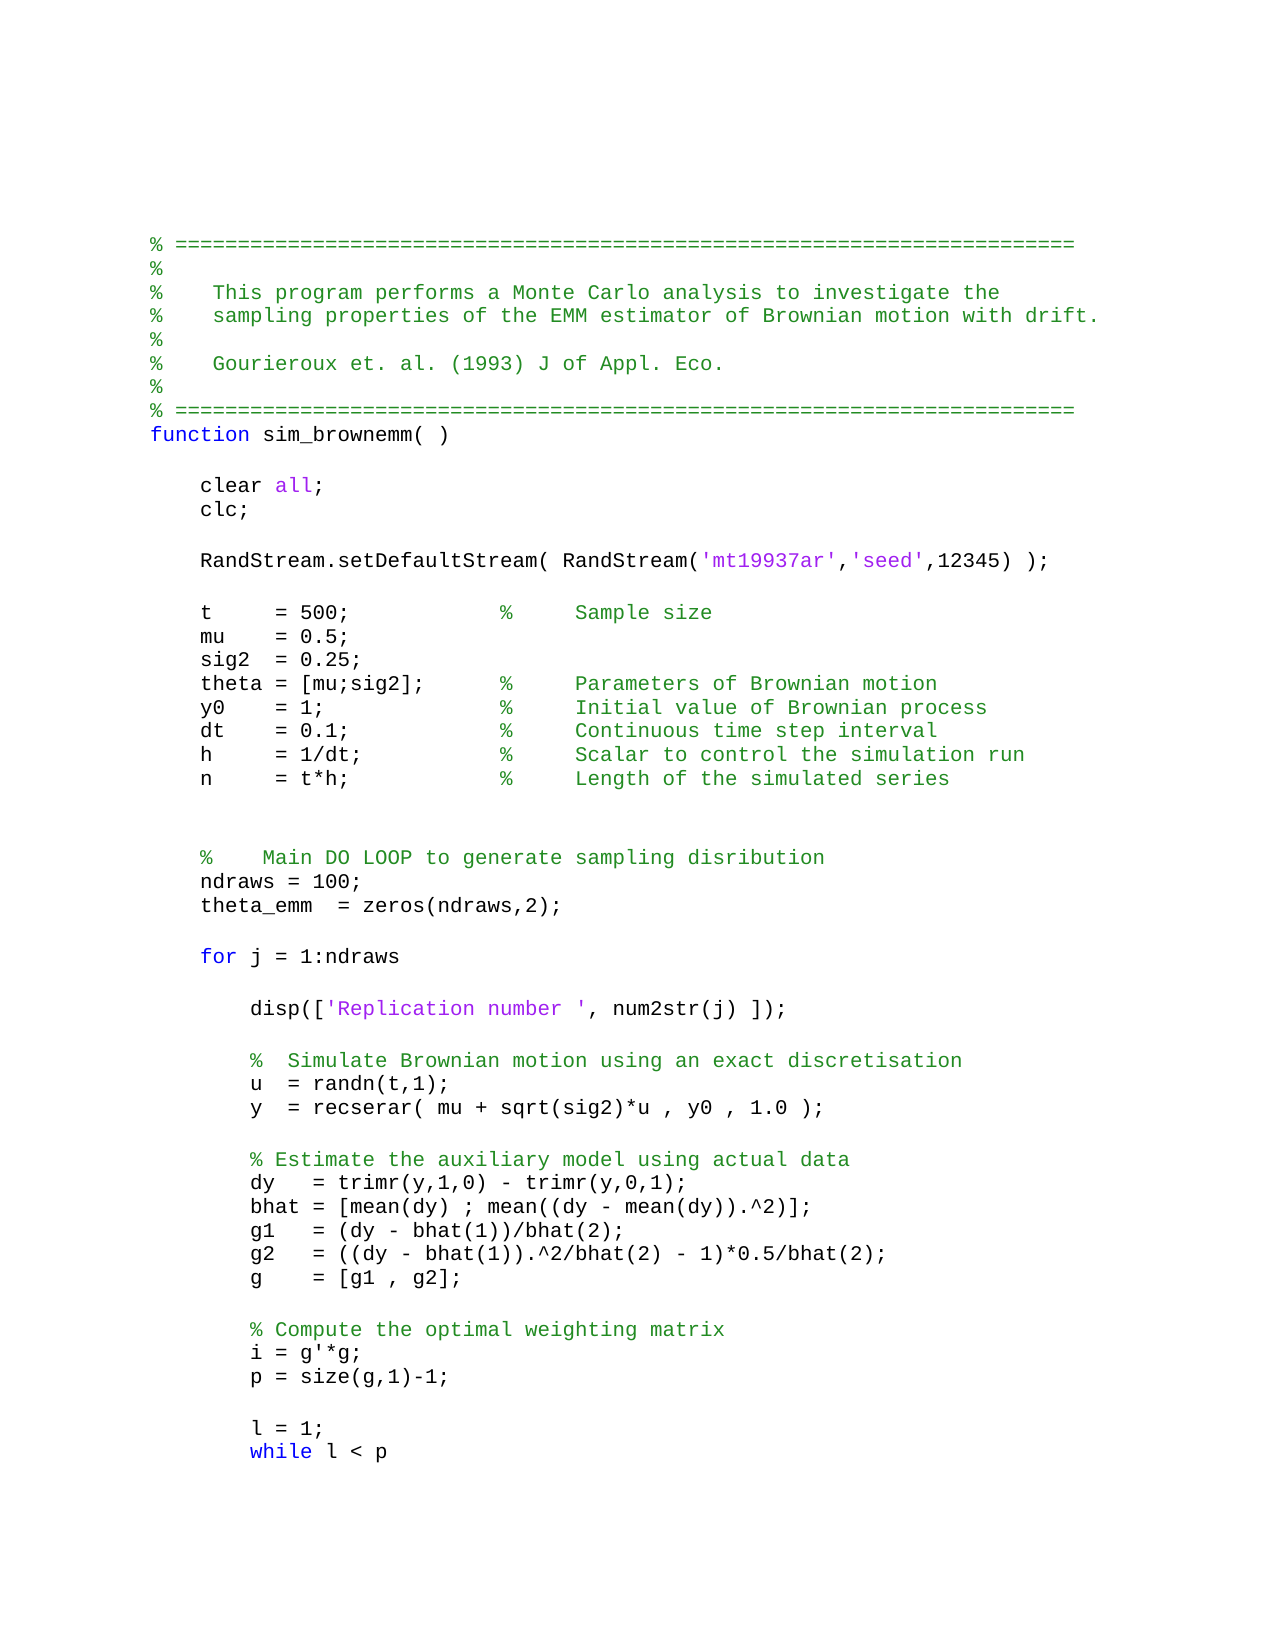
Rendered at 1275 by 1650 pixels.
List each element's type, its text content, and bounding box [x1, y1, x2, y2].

text clc; [150, 499, 1125, 522]
text % ======================================================================== [150, 400, 1125, 423]
text theta = [mu;sig2]; % Parameters of Brownian motion [150, 673, 1125, 697]
text ndraws = 100; [150, 871, 1125, 895]
text % [150, 258, 1125, 282]
text % [150, 329, 1125, 353]
text u = randn(t,1); [150, 1073, 1125, 1097]
text g = [g1 , g2]; [150, 1267, 1125, 1291]
text y = recserar( mu + sqrt(sig2)*u , y0 , 1.0 ); [150, 1097, 1125, 1121]
text % sampling properties of the EMM estimator of Brownian motion with drift. [150, 305, 1125, 329]
text bhat = [mean(dy) ; mean((dy - mean(dy)).^2)]; [150, 1196, 1125, 1219]
text dt = 0.1; % Continuous time step interval [150, 720, 1125, 744]
text theta_emm = zeros(ndraws,2); [150, 895, 1125, 918]
text function sim_brownemm( ) [150, 423, 1125, 447]
text disp(['Replication number ', num2str(j) ]); [150, 998, 1125, 1022]
text % ======================================================================== [150, 234, 1125, 258]
text RandStream.setDefaultStream( RandStream('mt19937ar','seed',12345) ); [150, 551, 1125, 574]
text % Simulate Brownian motion using an exact discretisation [150, 1050, 1125, 1073]
text clear all; [150, 475, 1125, 499]
text dy = trimr(y,1,0) - trimr(y,0,1); [150, 1172, 1125, 1196]
text y0 = 1; % Initial value of Brownian process [150, 697, 1125, 720]
text % Main DO LOOP to generate sampling disribution [150, 847, 1125, 871]
text l = 1; [150, 1417, 1125, 1441]
text sig2 = 0.25; [150, 649, 1125, 673]
text h = 1/dt; % Scalar to control the simulation run [150, 744, 1125, 768]
text for j = 1:ndraws [150, 946, 1125, 970]
text mu = 0.5; [150, 626, 1125, 649]
text % This program performs a Monte Carlo analysis to investigate the [150, 282, 1125, 305]
text i = g'*g; [150, 1342, 1125, 1366]
text % Gourieroux et. al. (1993) J of Appl. Eco. [150, 353, 1125, 376]
text t = 500; % Sample size [150, 602, 1125, 626]
text g1 = (dy - bhat(1))/bhat(2); [150, 1219, 1125, 1243]
text p = size(g,1)-1; [150, 1366, 1125, 1389]
text % Compute the optimal weighting matrix [150, 1318, 1125, 1342]
text % Estimate the auxiliary model using actual data [150, 1149, 1125, 1172]
text while l < p [150, 1441, 1125, 1465]
text g2 = ((dy - bhat(1)).^2/bhat(2) - 1)*0.5/bhat(2); [150, 1243, 1125, 1267]
text % [150, 376, 1125, 400]
text n = t*h; % Length of the simulated series [150, 768, 1125, 791]
